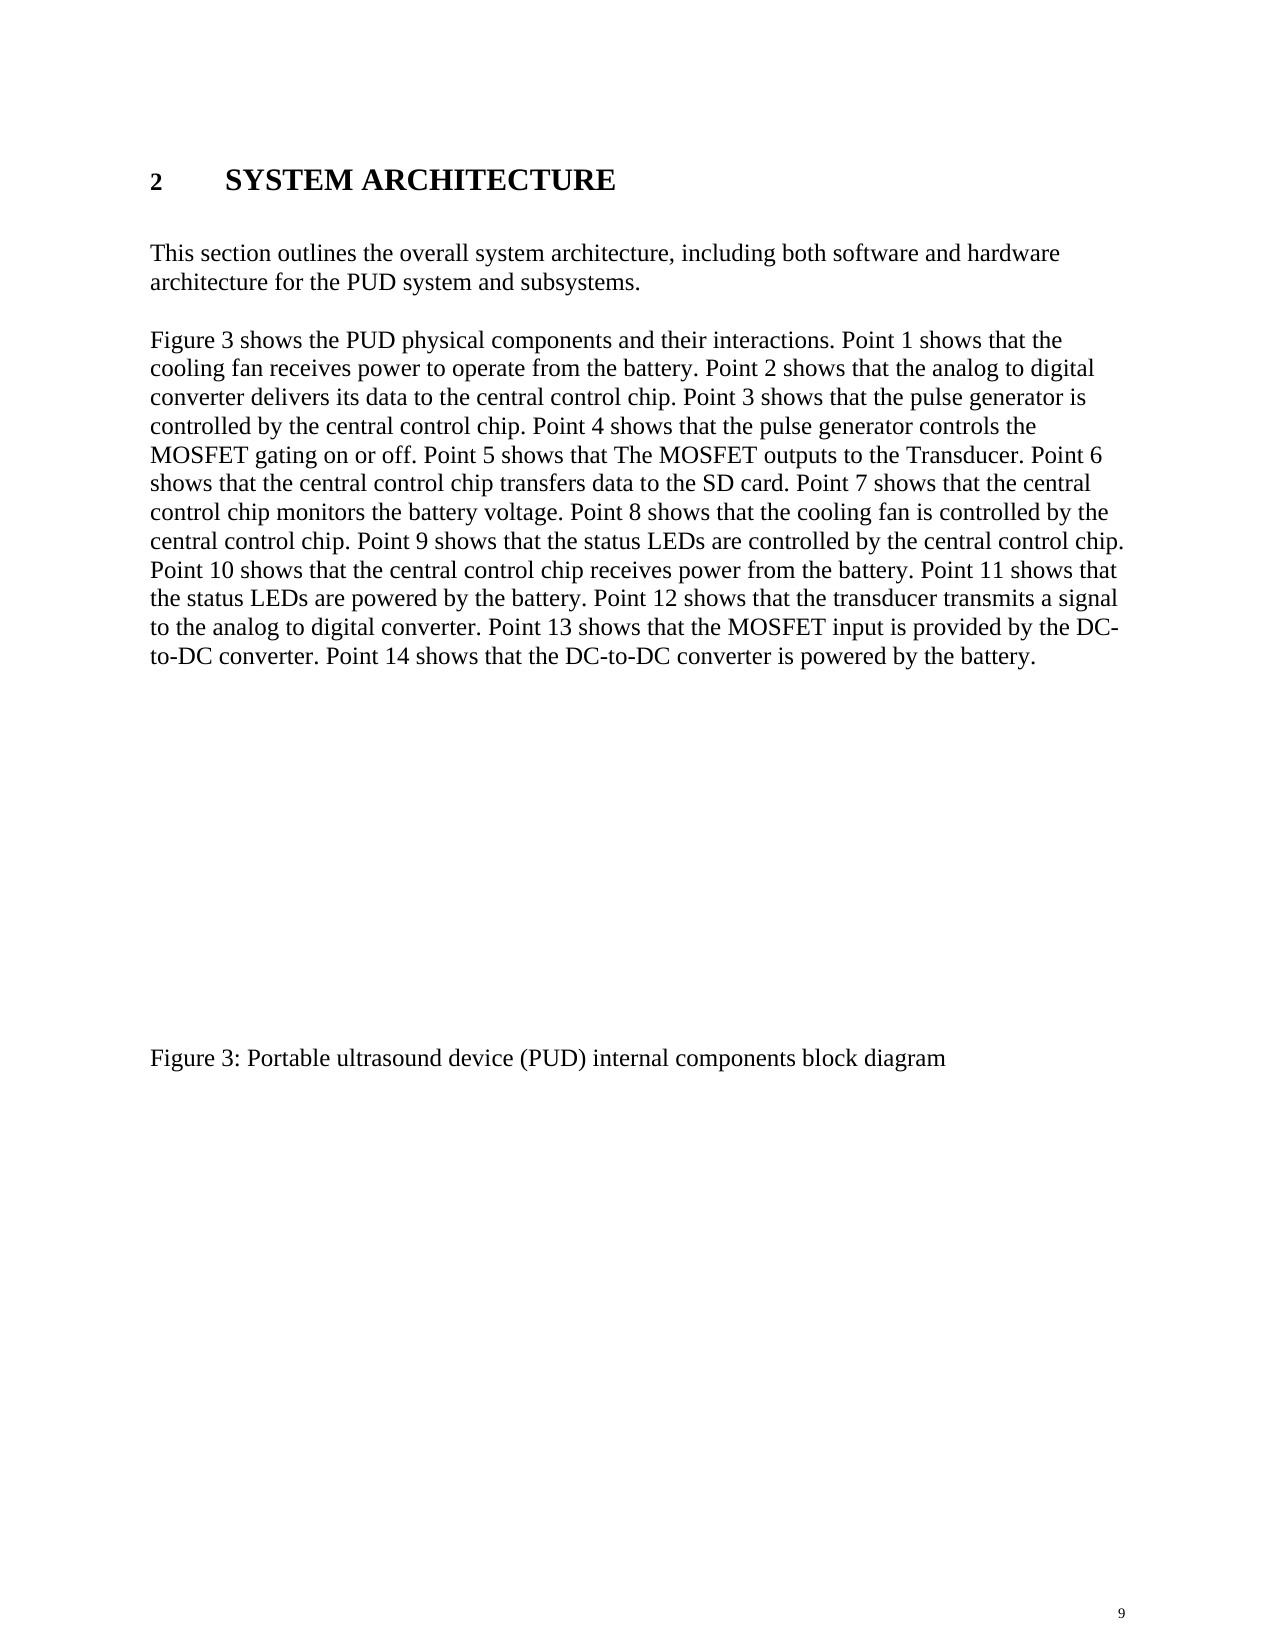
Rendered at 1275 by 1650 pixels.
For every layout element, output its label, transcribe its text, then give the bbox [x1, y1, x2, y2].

text Figure 3: Portable ultrasound device (PUD) internal components block diagram [150, 1043, 1125, 1072]
text This section outlines the overall system architecture, including both software and hardware architecture for the PUD system and subsystems. [150, 238, 1125, 296]
subtitle SYSTEM ARCHITECTURE [150, 161, 1125, 197]
text Figure 3 shows the PUD physical components and their interactions. Point 1 shows that the cooling fan receives power to operate from the battery. Point 2 shows that the analog to digital converter delivers its data to the central control chip. Point 3 shows that the pulse generator is controlled by the central control chip. Point 4 shows that the pulse generator controls the MOSFET gating on or off. Point 5 shows that The MOSFET outputs to the Transducer. Point 6 shows that the central control chip transfers data to the SD card. Point 7 shows that the central control chip monitors the battery voltage. Point 8 shows that the cooling fan is controlled by the central control chip. Point 9 shows that the status LEDs are controlled by the central control chip. Point 10 shows that the central control chip receives power from the battery. Point 11 shows that the status LEDs are powered by the battery. Point 12 shows that the transducer transmits a signal to the analog to digital converter. Point 13 shows that the MOSFET input is provided by the DC-to-DC converter. Point 14 shows that the DC-to-DC converter is powered by the battery. [150, 325, 1125, 670]
